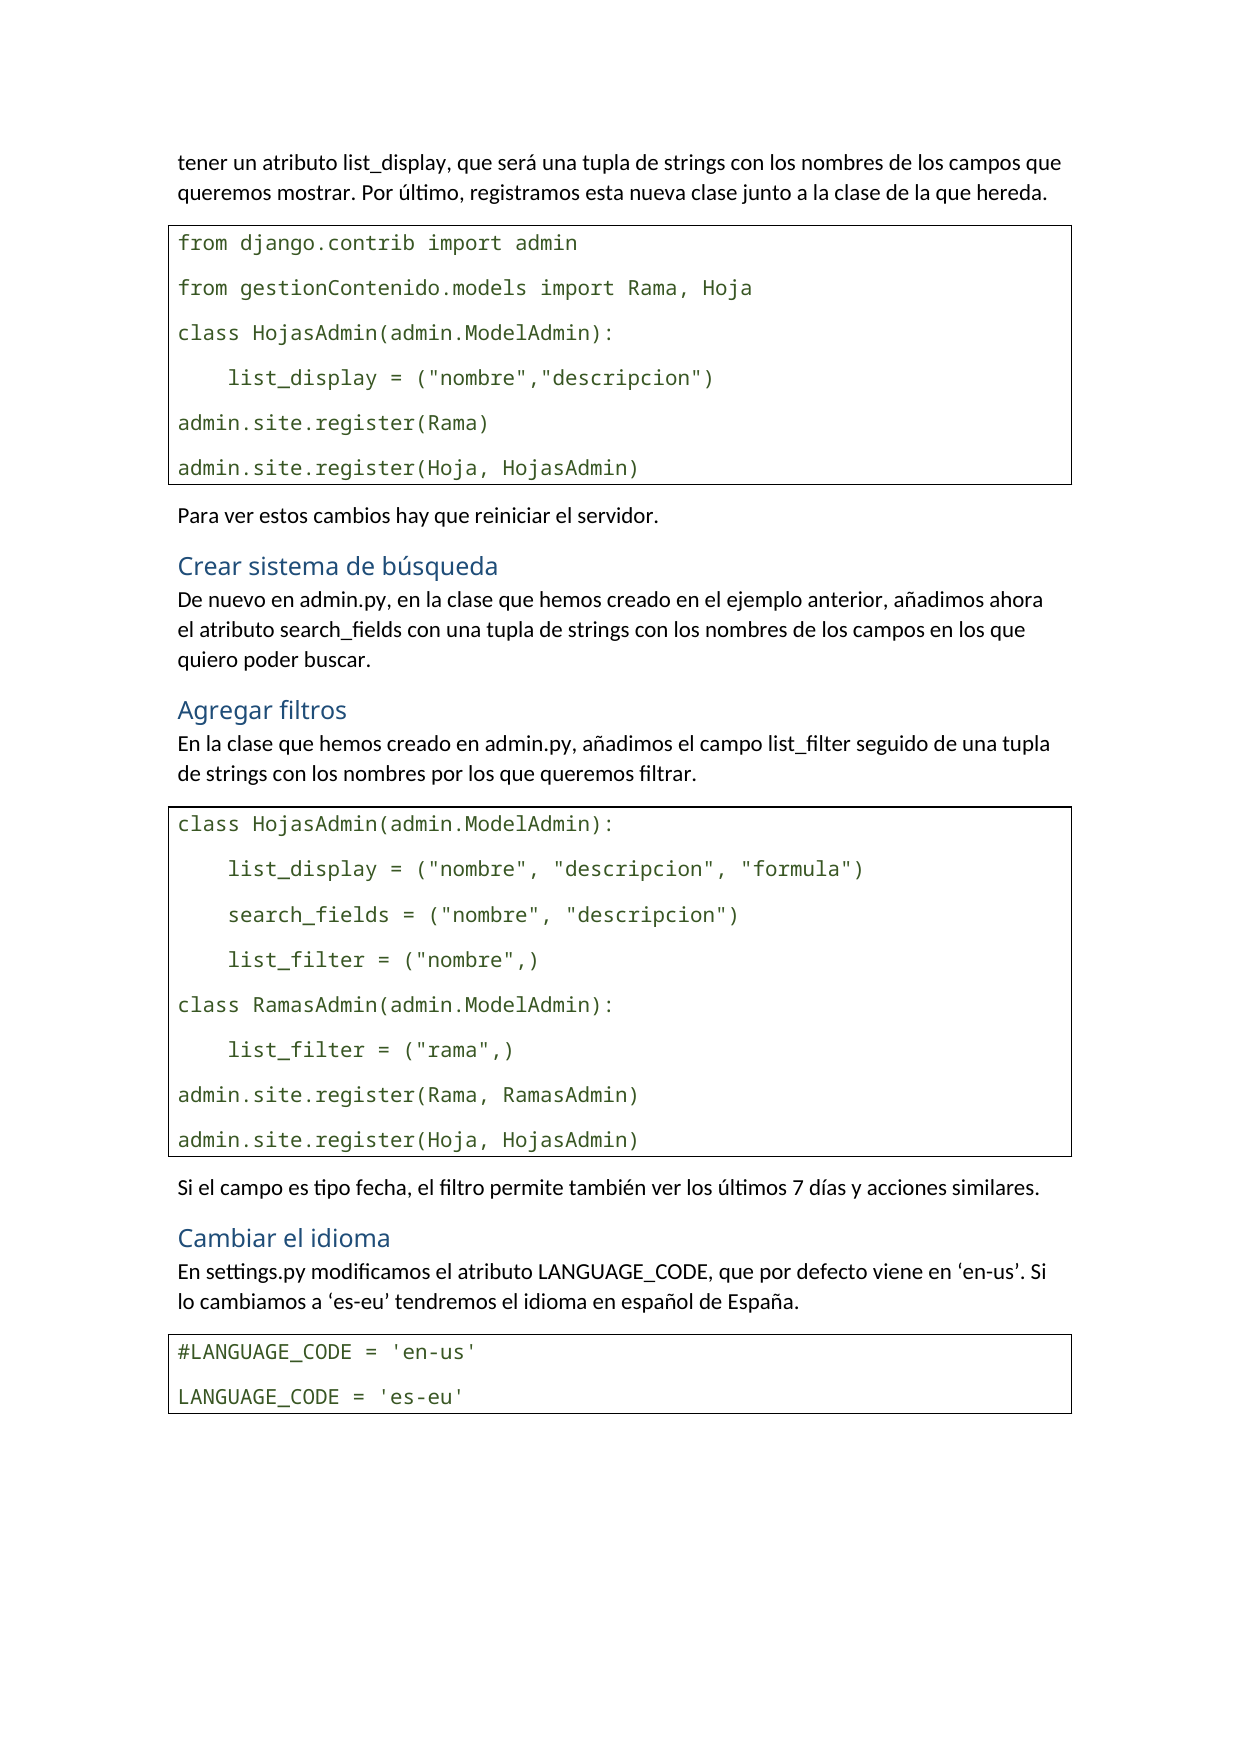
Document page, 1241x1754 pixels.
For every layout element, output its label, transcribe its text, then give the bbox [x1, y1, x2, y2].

text from gestionContenido.models import Rama, Hoja [169, 270, 1071, 301]
text LANGUAGE_CODE = 'es-eu' [169, 1379, 1071, 1413]
text search_fields = ("nombre", "descripcion") [169, 897, 1071, 928]
text Para ver estos cambios hay que reiniciar el servidor. [177, 502, 1063, 529]
text list_display = ("nombre", "descripcion", "formula") [169, 851, 1071, 883]
text list_display = ("nombre","descripcion") [169, 360, 1071, 392]
text list_filter = ("nombre",) [169, 942, 1071, 973]
text En settings.py modificamos el atributo LANGUAGE_CODE, que por defecto viene en ‘en-us’. Si lo cambiamos a ‘es-eu’ tendremos el idioma en español de España. [177, 1257, 1063, 1315]
text admin.site.register(Rama) [169, 405, 1071, 437]
text admin.site.register(Hoja, HojasAdmin) [169, 450, 1071, 484]
text class HojasAdmin(admin.ModelAdmin): [169, 315, 1071, 346]
text list_filter = ("rama",) [169, 1032, 1071, 1063]
text class HojasAdmin(admin.ModelAdmin): [169, 808, 1071, 838]
subtitle Crear sistema de búsqueda [177, 548, 1063, 582]
text En la clase que hemos creado en admin.py, añadimos el campo list_filter seguido de una tupla de strings con los nombres por los que queremos filtrar. [177, 729, 1063, 787]
text admin.site.register(Rama, RamasAdmin) [169, 1077, 1071, 1108]
text from django.contrib import admin [169, 226, 1071, 256]
text admin.site.register(Hoja, HojasAdmin) [169, 1122, 1071, 1156]
text De nuevo en admin.py, en la clase que hemos creado en el ejemplo anterior, añadimos ahora el atributo search_fields con una tupla de strings con los nombres de los campos en los que quiero poder buscar. [177, 585, 1063, 674]
text #LANGUAGE_CODE = 'en-us' [169, 1335, 1071, 1366]
subtitle Cambiar el idioma [177, 1220, 1063, 1254]
text Si el campo es tipo fecha, el filtro permite también ver los últimos 7 días y acciones similares. [177, 1173, 1063, 1201]
subtitle Agregar filtros [177, 692, 1063, 727]
text class RamasAdmin(admin.ModelAdmin): [169, 987, 1071, 1018]
